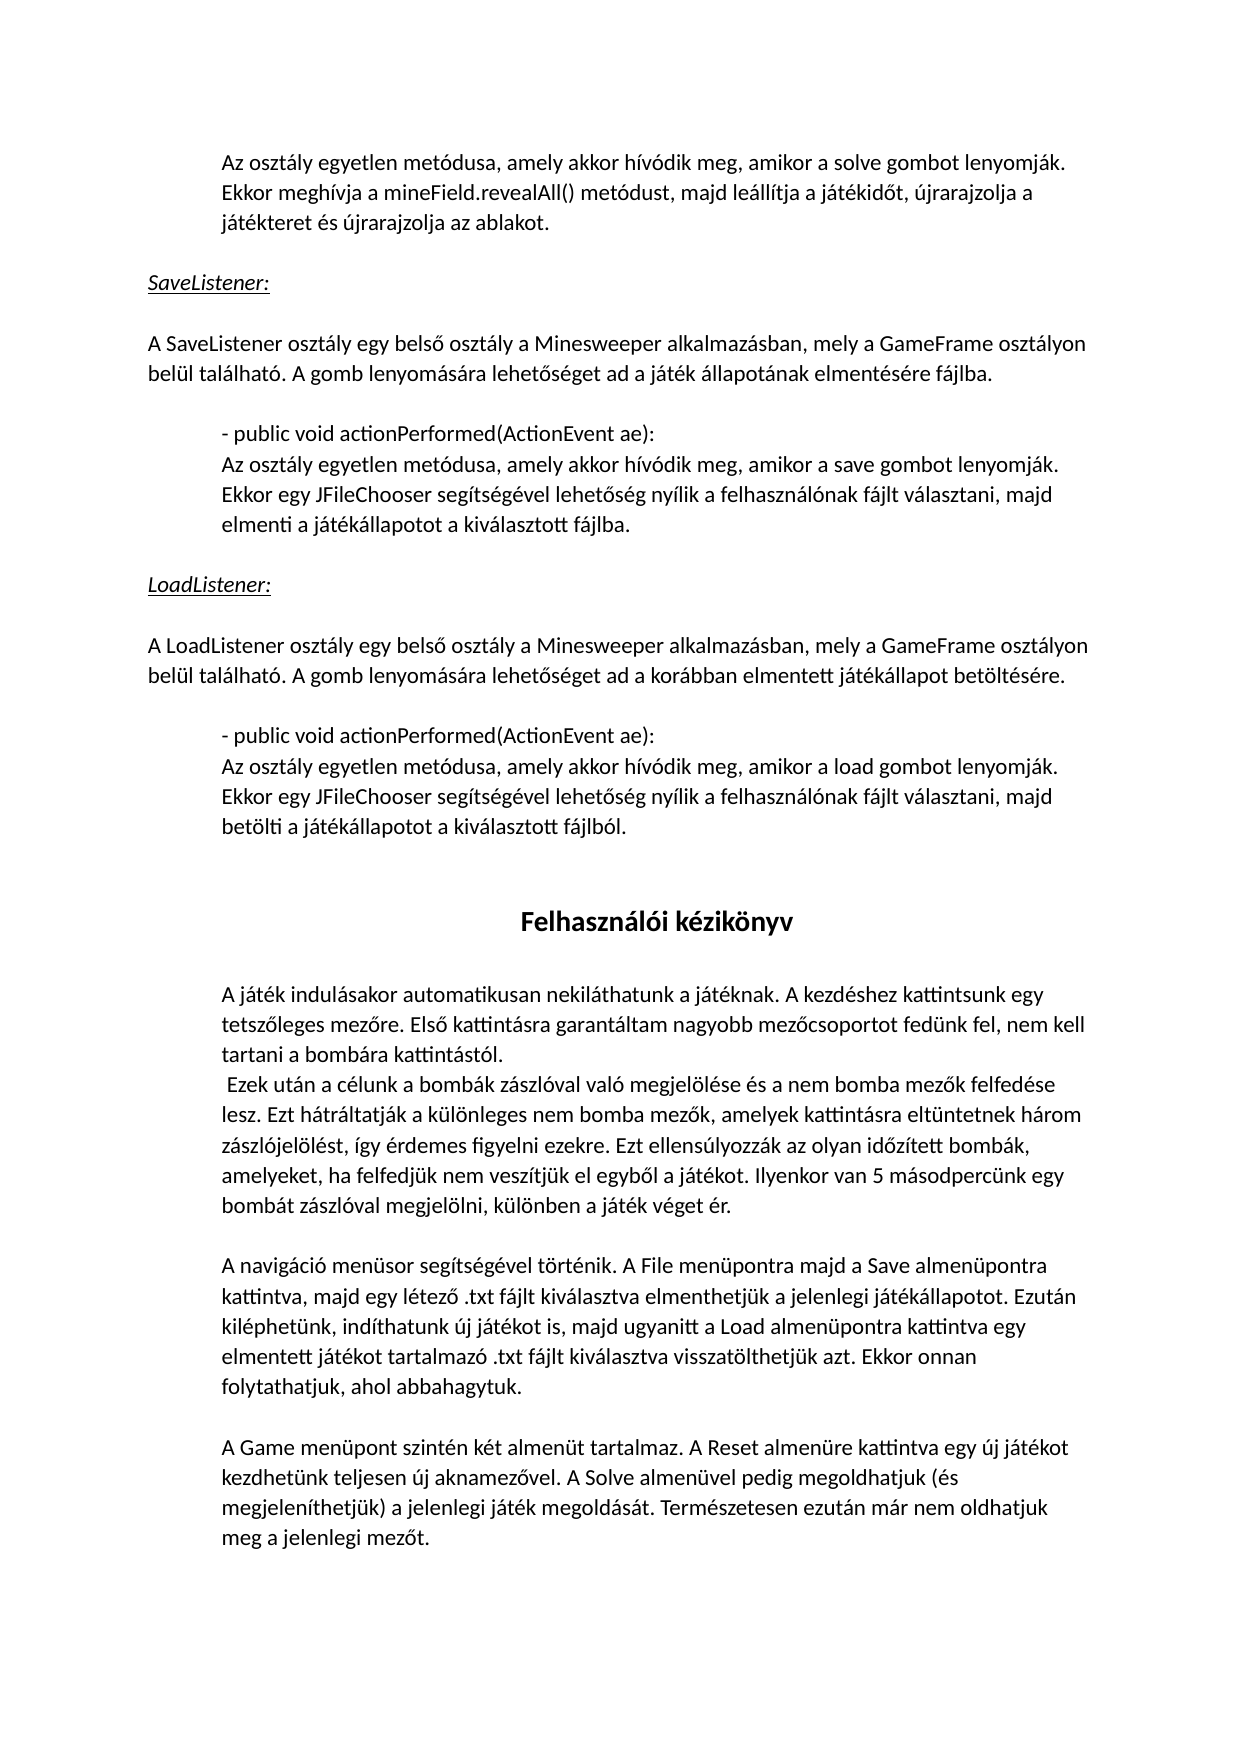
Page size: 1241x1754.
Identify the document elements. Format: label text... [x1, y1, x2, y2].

text A SaveListener osztály egy belső osztály a Minesweeper alkalmazásban, mely a GameFrame osztályon belül található. A gomb lenyomására lehetőséget ad a játék állapotának elmentésére fájlba. [148, 329, 1093, 387]
text LoadListener: [148, 571, 1093, 598]
text A LoadListener osztály egy belső osztály a Minesweeper alkalmazásban, mely a GameFrame osztályon belül található. A gomb lenyomására lehetőséget ad a korábban elmentett játékállapot betöltésére. [148, 631, 1093, 689]
text - public void actionPerformed(ActionEvent ae): [221, 722, 1093, 749]
text Az osztály egyetlen metódusa, amely akkor hívódik meg, amikor a save gombot lenyomják. Ekkor egy JFileChooser segítségével lehetőség nyílik a felhasználónak fájlt választani, majd elmenti a játékállapotot a kiválasztott fájlba. [221, 450, 1093, 538]
text SaveListener: [148, 268, 1093, 296]
text A játék indulásakor automatikusan nekiláthatunk a játéknak. A kezdéshez kattintsunk egy tetszőleges mezőre. Első kattintásra garantáltam nagyobb mezőcsoportot fedünk fel, nem kell tartani a bombára kattintástól. Ezek után a célunk a bombák zászlóval való megjelölése és a nem bomba mezők felfedése lesz. Ezt hátráltatják a különleges nem bomba mezők, amelyek kattintásra eltüntetnek három zászlójelölést, így érdemes figyelni ezekre. Ezt ellensúlyozzák az olyan időzített bombák, amelyeket, ha felfedjük nem veszítjük el egyből a játékot. Ilyenkor van 5 másodpercünk egy bombát zászlóval megjelölni, különben a játék véget ér. [221, 980, 1093, 1249]
text - public void actionPerformed(ActionEvent ae): [221, 419, 1093, 447]
text A Game menüpont szintén két almenüt tartalmaz. A Reset almenüre kattintva egy új játékot kezdhetünk teljesen új aknamezővel. A Solve almenüvel pedig megoldhatjuk (és megjeleníthetjük) a jelenlegi játék megoldását. Természetesen ezután már nem oldhatjuk meg a jelenlegi mezőt. [221, 1433, 1093, 1551]
text Az osztály egyetlen metódusa, amely akkor hívódik meg, amikor a load gombot lenyomják. Ekkor egy JFileChooser segítségével lehetőség nyílik a felhasználónak fájlt választani, majd betölti a játékállapotot a kiválasztott fájlból. [221, 752, 1093, 840]
text Az osztály egyetlen metódusa, amely akkor hívódik meg, amikor a solve gombot lenyomják. Ekkor meghívja a mineField.revealAll() metódust, majd leállítja a játékidőt, újrarajzolja a játékteret és újrarajzolja az ablakot. [221, 148, 1093, 236]
text A navigáció menüsor segítségével történik. A File menüpontra majd a Save almenüpontra kattintva, majd egy létező .txt fájlt kiválasztva elmenthetjük a jelenlegi játékállapotot. Ezután kiléphetünk, indíthatunk új játékot is, majd ugyanitt a Load almenüpontra kattintva egy elmentett játékot tartalmazó .txt fájlt kiválasztva visszatölthetjük azt. Ekkor onnan folytathatjuk, ahol abbahagytuk. [221, 1252, 1093, 1400]
text Felhasználói kézikönyv [221, 903, 1093, 938]
